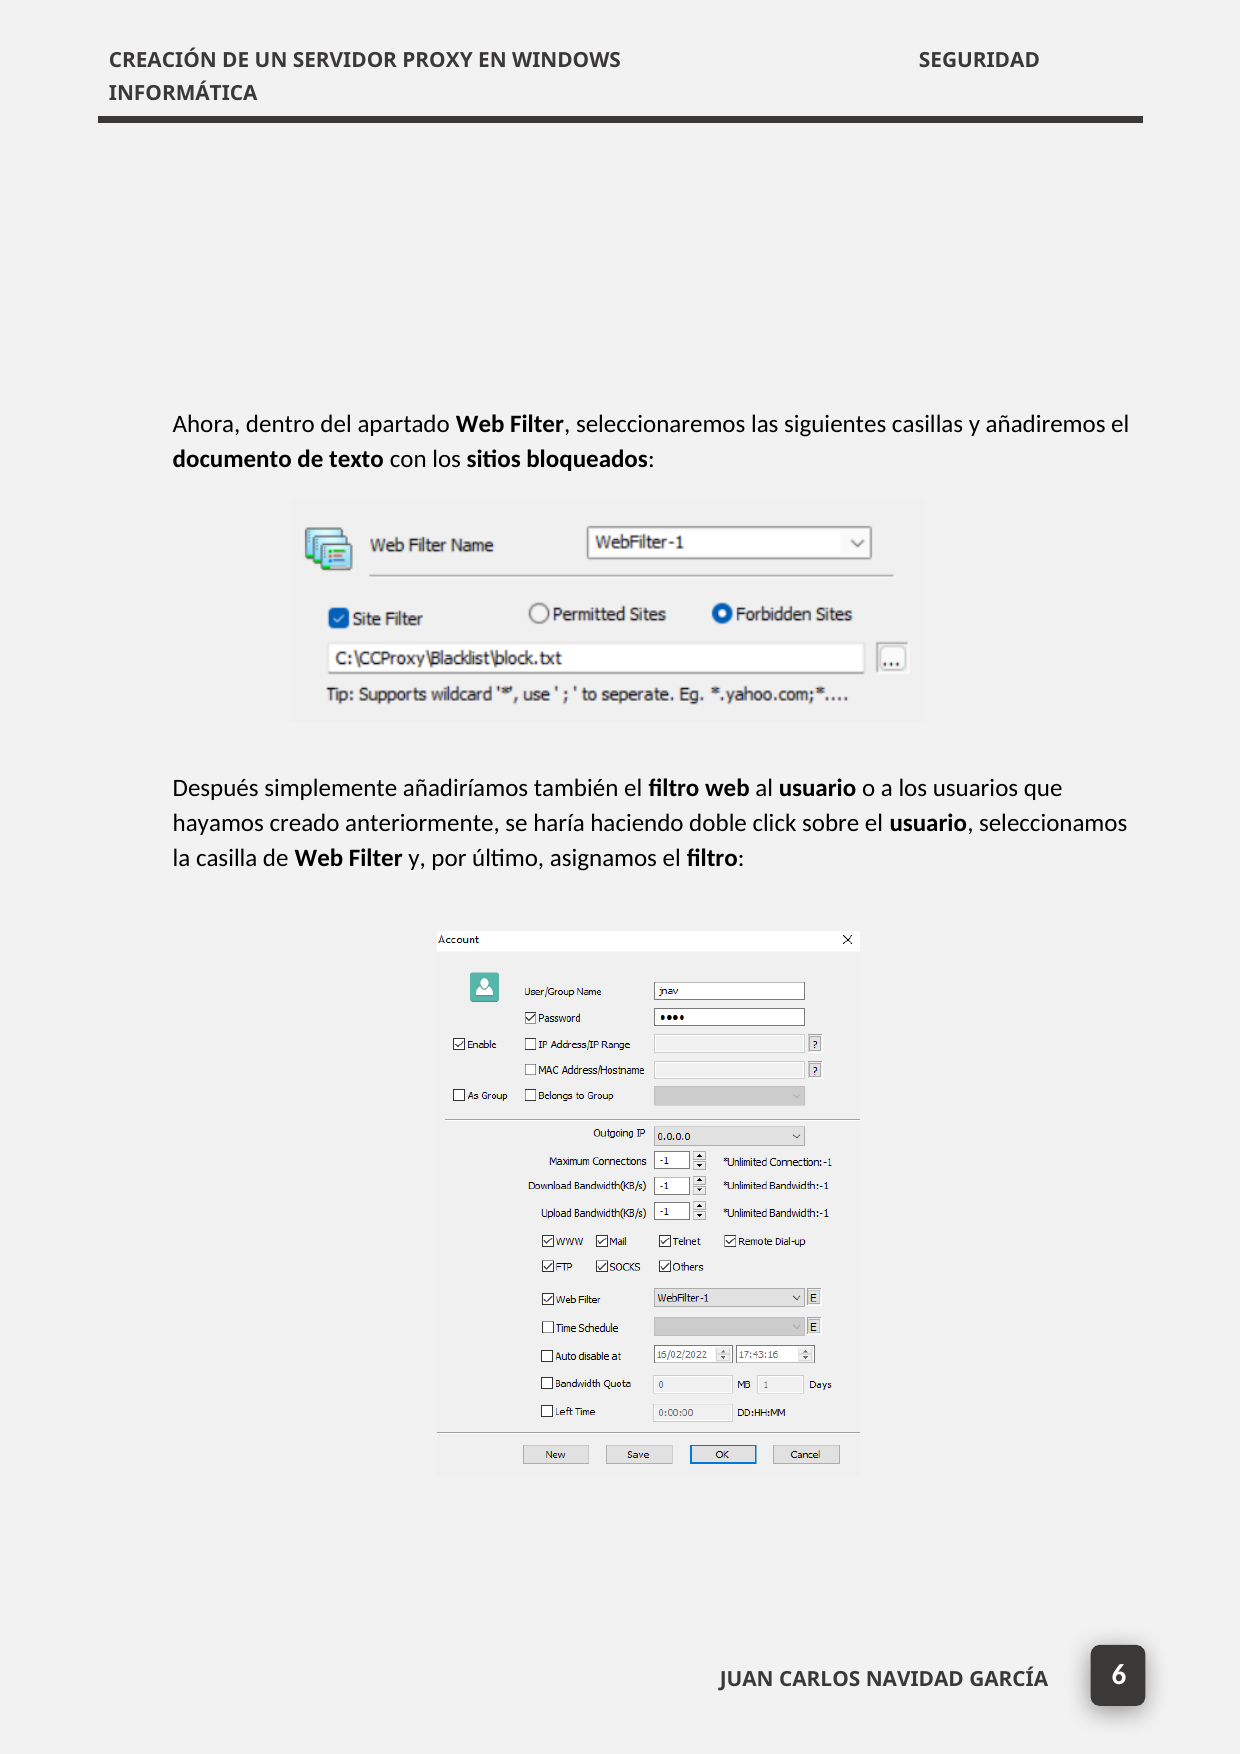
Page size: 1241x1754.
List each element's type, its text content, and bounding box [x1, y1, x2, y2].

picture [436, 931, 860, 1476]
text Después simplemente añadiríamos también el filtro web al usuario o a los usuarios que hayamos creado anteriormente, se haría haciendo doble click sobre el usuario, seleccionamos la casilla de Web Filter y, por último, asignamos el filtro: [172, 772, 1143, 873]
picture [289, 500, 926, 722]
text Ahora, dentro del apartado Web Filter, seleccionaremos las siguientes casillas y añadiremos el documento de texto con los sitios bloqueados: [172, 408, 1143, 473]
